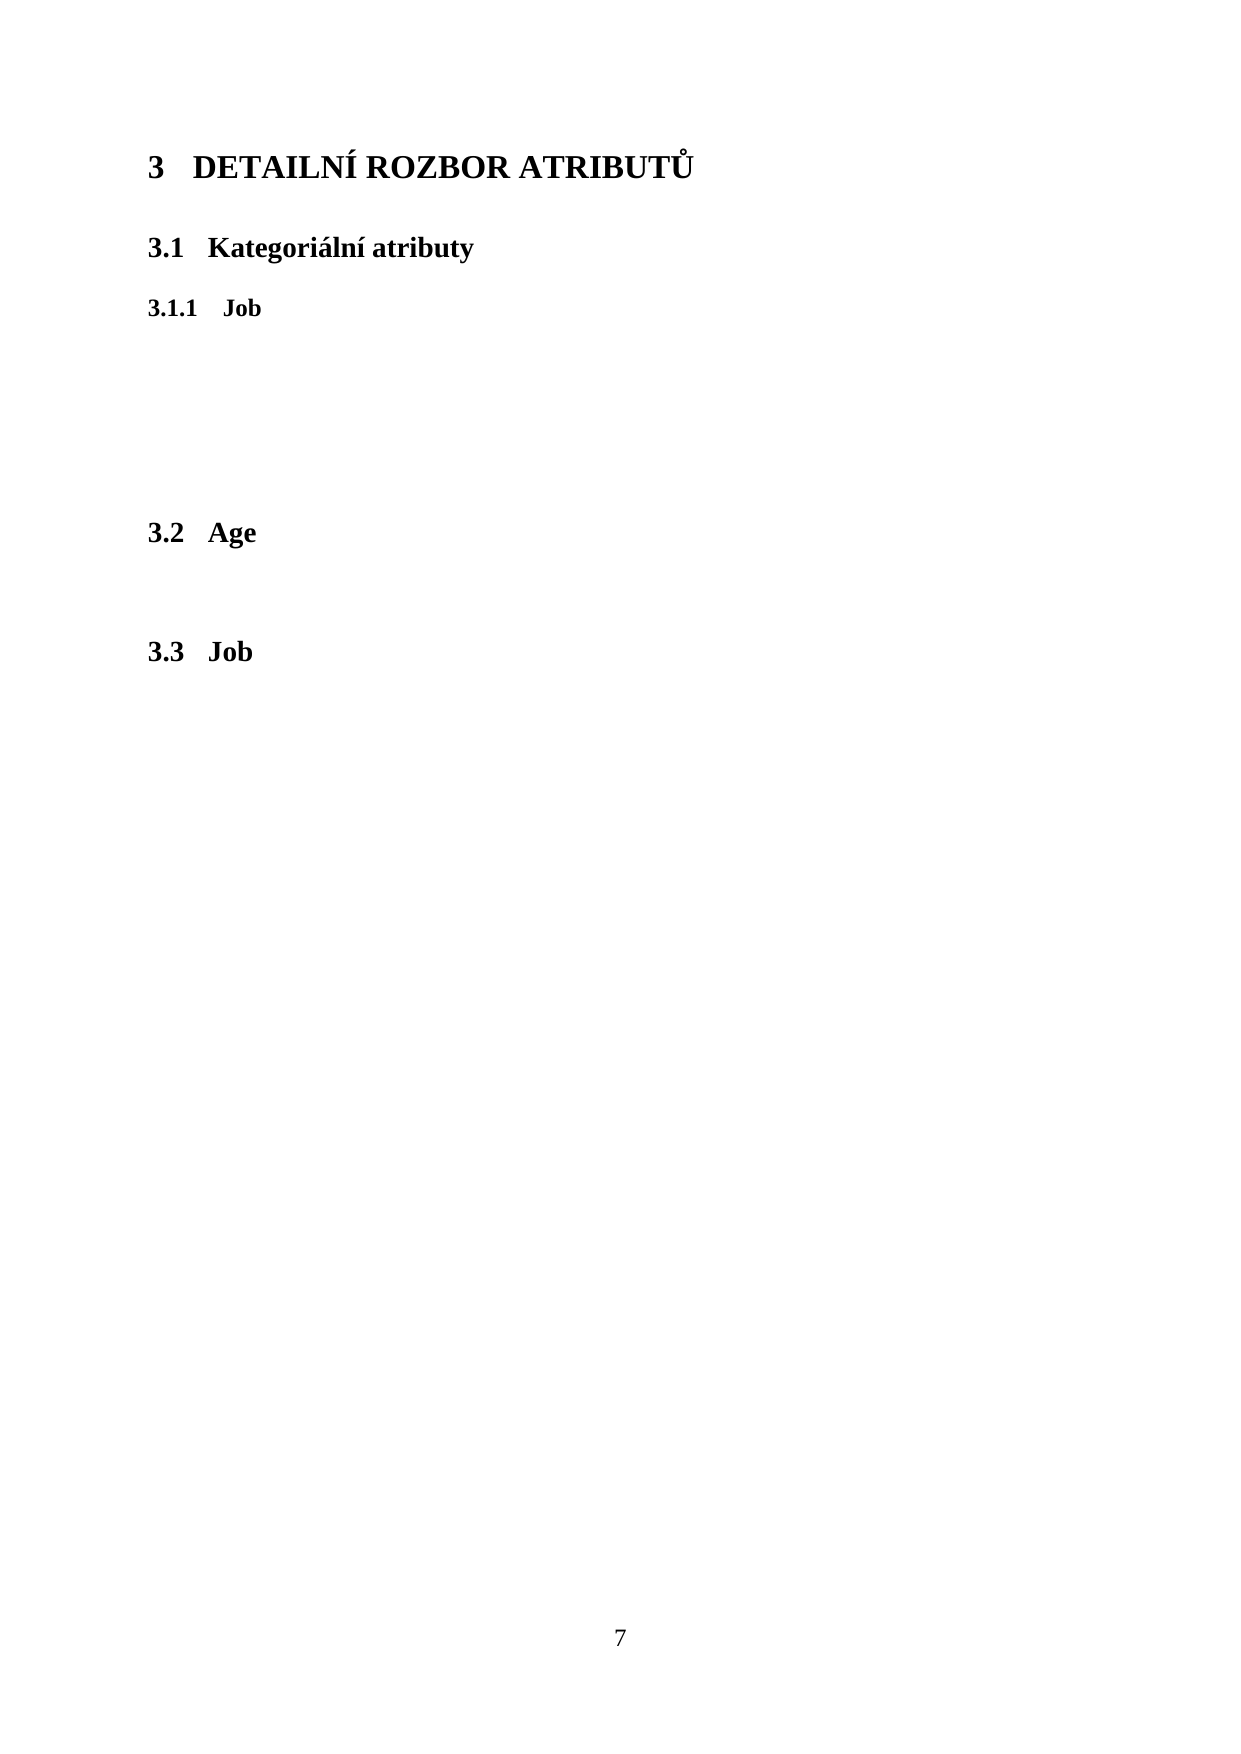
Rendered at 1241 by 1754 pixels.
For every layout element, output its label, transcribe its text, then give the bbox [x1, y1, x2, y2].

subtitle detailní Rozbor atributů [148, 148, 1093, 186]
subtitle Job [148, 293, 1093, 322]
subtitle Kategoriální atributy [148, 230, 1093, 264]
subtitle Job [148, 634, 1093, 667]
subtitle Age [148, 515, 1093, 549]
